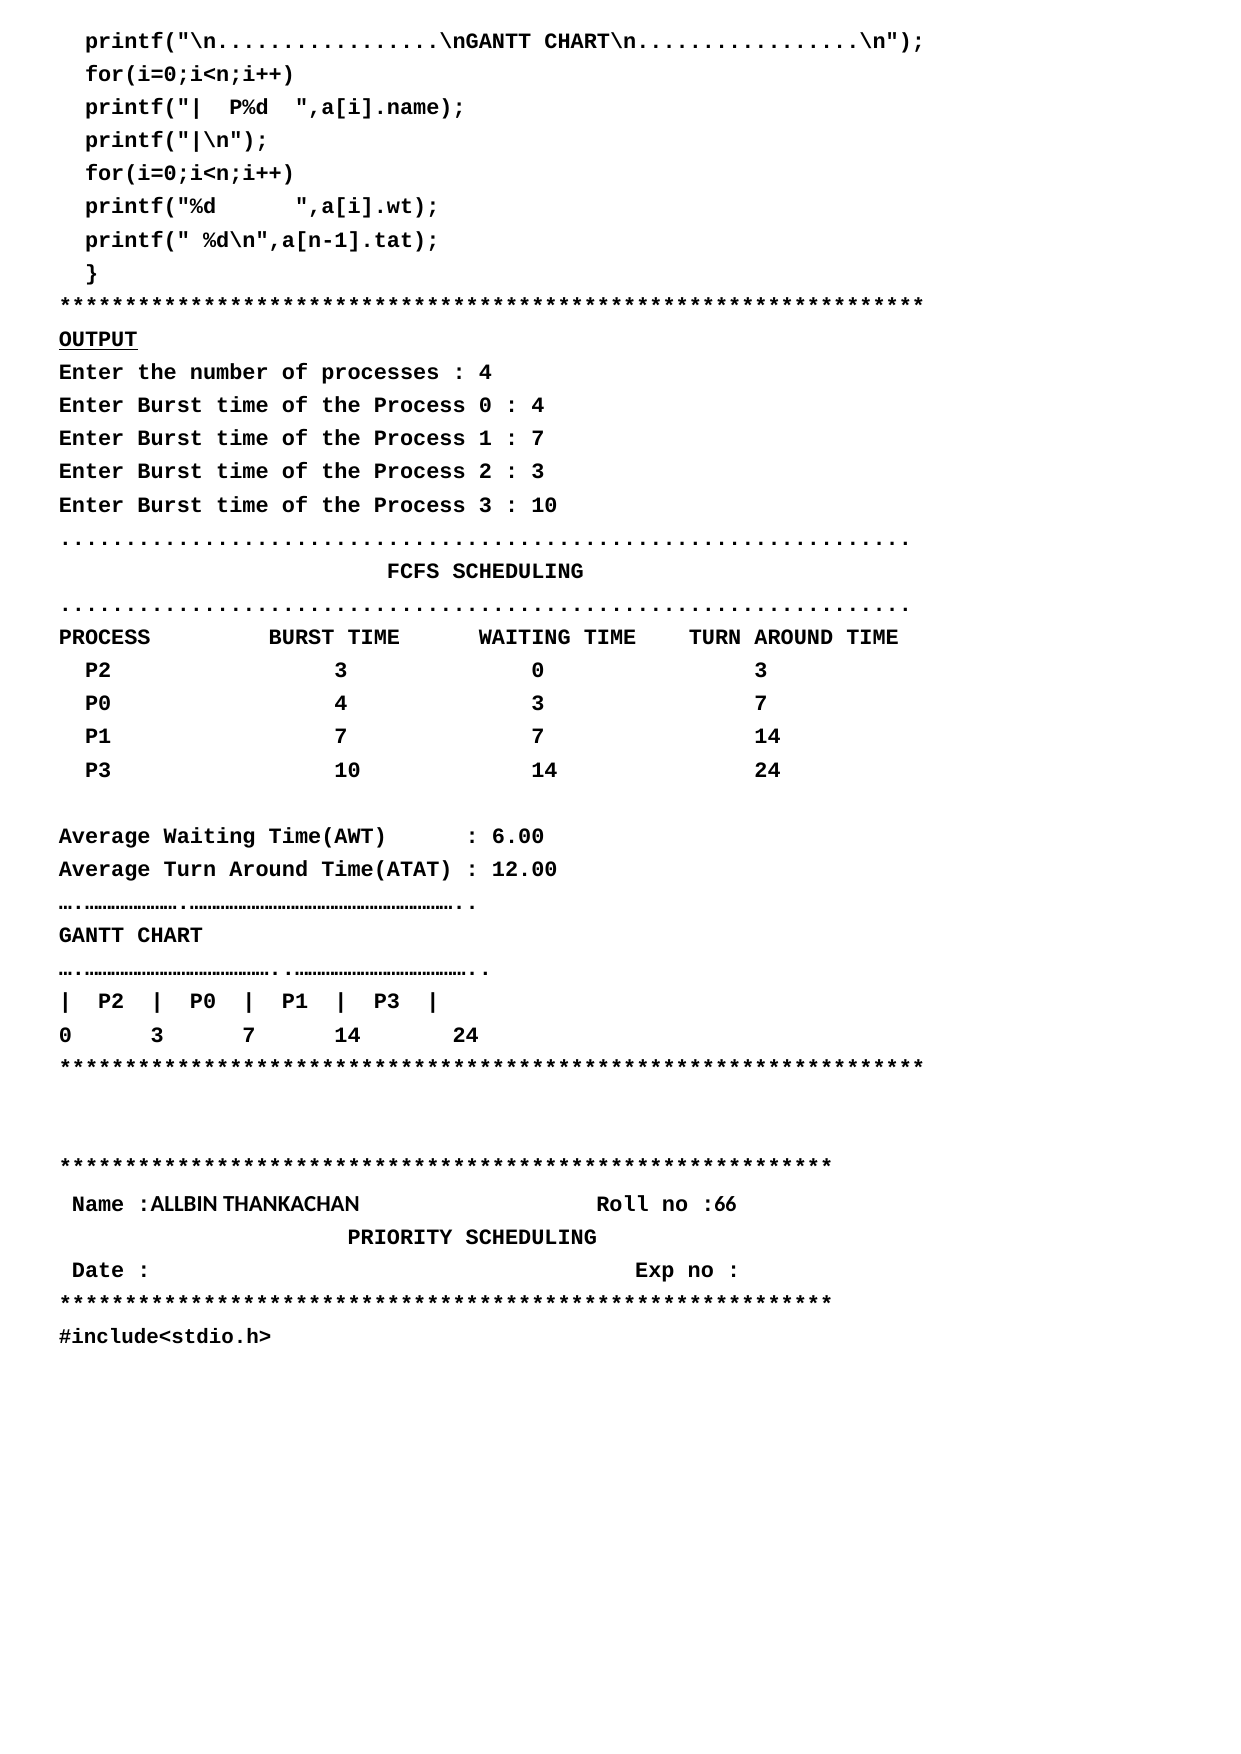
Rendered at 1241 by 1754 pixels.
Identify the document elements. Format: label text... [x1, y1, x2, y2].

text *********************************************************** [58, 1156, 925, 1181]
text #include<stdio.h> [58, 1326, 925, 1349]
text } [58, 262, 925, 287]
text Enter Burst time of the Process 3 : 10 [58, 494, 925, 518]
text FCFS SCHEDULING [58, 560, 925, 585]
text printf("%d ",a[i].wt); [58, 196, 925, 220]
text OUTPUT [58, 328, 925, 353]
text Average Turn Around Time(ATAT) : 12.00 [58, 858, 925, 883]
text Enter Burst time of the Process 0 : 4 [58, 394, 925, 419]
text PRIORITY SCHEDULING [58, 1227, 925, 1251]
text P0 4 3 7 [58, 692, 925, 717]
text ................................................................. [58, 593, 925, 618]
text 0 3 7 14 24 [58, 1024, 925, 1048]
text ................................................................. [58, 527, 925, 552]
text Enter Burst time of the Process 1 : 7 [58, 427, 925, 452]
text Name :ALLBIN THANKACHAN Roll no :66 [58, 1189, 925, 1218]
text printf("|\n"); [58, 129, 925, 154]
text P2 3 0 3 [58, 659, 925, 684]
text P1 7 7 14 [58, 726, 925, 750]
text PROCESS BURST TIME WAITING TIME TURN AROUND TIME [58, 626, 925, 651]
text printf("| P%d ",a[i].name); [58, 96, 925, 121]
text *********************************************************** [58, 1293, 925, 1318]
text printf("\n.................\nGANTT CHART\n.................\n"); [58, 30, 925, 55]
text ….………………….…………………………………………………….. [58, 891, 925, 916]
text GANTT CHART [58, 924, 925, 949]
text for(i=0;i<n;i++) [58, 162, 925, 187]
text ****************************************************************** [58, 295, 925, 320]
text ….……………………………………..………………………………….. [58, 957, 925, 982]
text Enter the number of processes : 4 [58, 361, 925, 386]
text Enter Burst time of the Process 2 : 3 [58, 461, 925, 485]
text P3 10 14 24 [58, 759, 925, 783]
text ****************************************************************** [58, 1057, 925, 1082]
text for(i=0;i<n;i++) [58, 63, 925, 88]
text printf(" %d\n",a[n-1].tat); [58, 229, 925, 253]
text Average Waiting Time(AWT) : 6.00 [58, 825, 925, 850]
text Date : Exp no : [58, 1260, 925, 1284]
text | P2 | P0 | P1 | P3 | [58, 991, 925, 1015]
